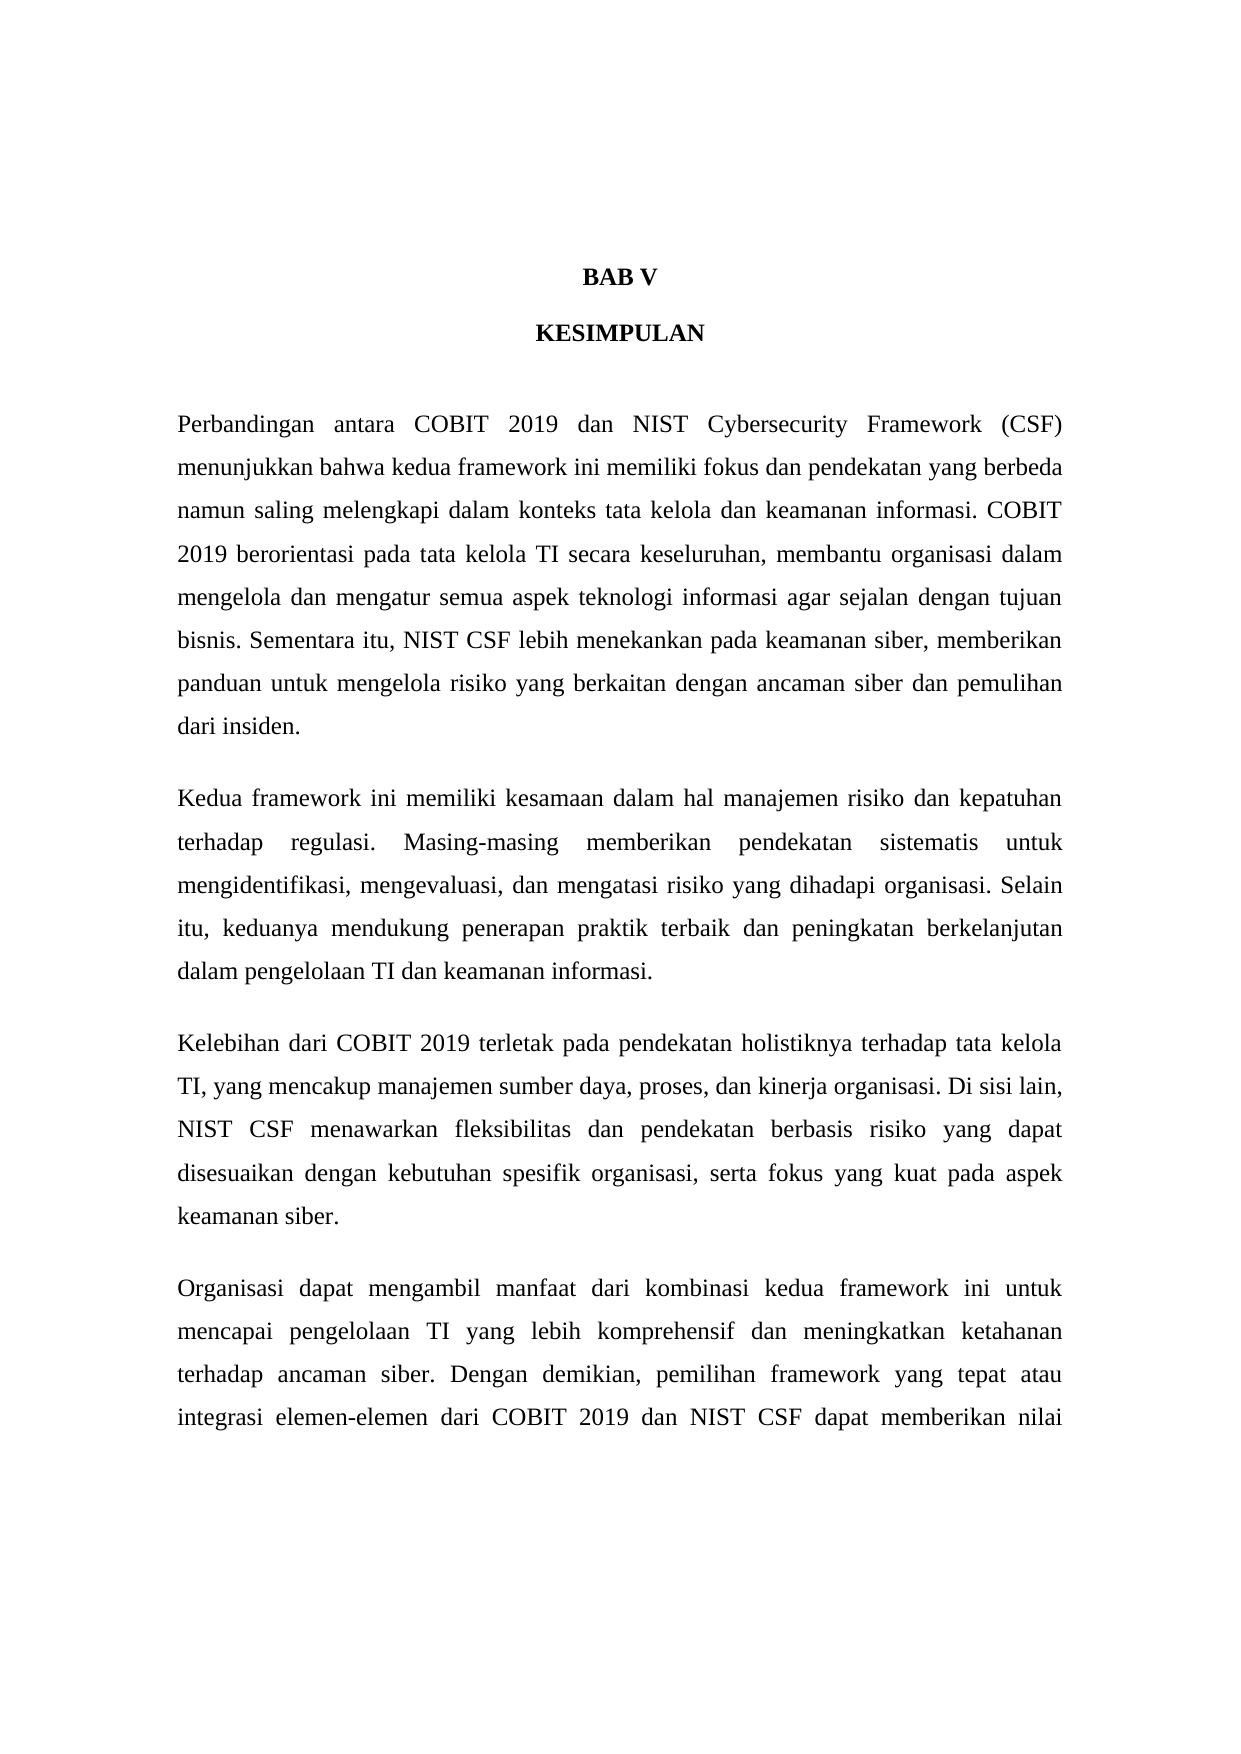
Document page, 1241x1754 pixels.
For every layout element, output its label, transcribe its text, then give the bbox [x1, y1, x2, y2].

text Perbandingan antara COBIT 2019 dan NIST Cybersecurity Framework (CSF) menunjukkan bahwa kedua framework ini memiliki fokus dan pendekatan yang berbeda namun saling melengkapi dalam konteks tata kelola dan keamanan informasi. COBIT 2019 berorientasi pada tata kelola TI secara keseluruhan, membantu organisasi dalam mengelola dan mengatur semua aspek teknologi informasi agar sejalan dengan tujuan bisnis. Sementara itu, NIST CSF lebih menekankan pada keamanan siber, memberikan panduan untuk mengelola risiko yang berkaitan dengan ancaman siber dan pemulihan dari insiden. [177, 409, 1063, 740]
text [177, 1273, 1063, 1431]
subtitle BAB V [177, 262, 1063, 291]
subtitle KESIMPULAN [177, 318, 1063, 347]
text Kedua framework ini memiliki kesamaan dalam hal manajemen risiko dan kepatuhan terhadap regulasi. Masing-masing memberikan pendekatan sistematis untuk mengidentifikasi, mengevaluasi, dan mengatasi risiko yang dihadapi organisasi. Selain itu, keduanya mendukung penerapan praktik terbaik dan peningkatan berkelanjutan dalam pengelolaan TI dan keamanan informasi. [177, 783, 1063, 985]
text Kelebihan dari COBIT 2019 terletak pada pendekatan holistiknya terhadap tata kelola TI, yang mencakup manajemen sumber daya, proses, dan kinerja organisasi. Di sisi lain, NIST CSF menawarkan fleksibilitas dan pendekatan berbasis risiko yang dapat disesuaikan dengan kebutuhan spesifik organisasi, serta fokus yang kuat pada aspek keamanan siber. [177, 1028, 1063, 1229]
